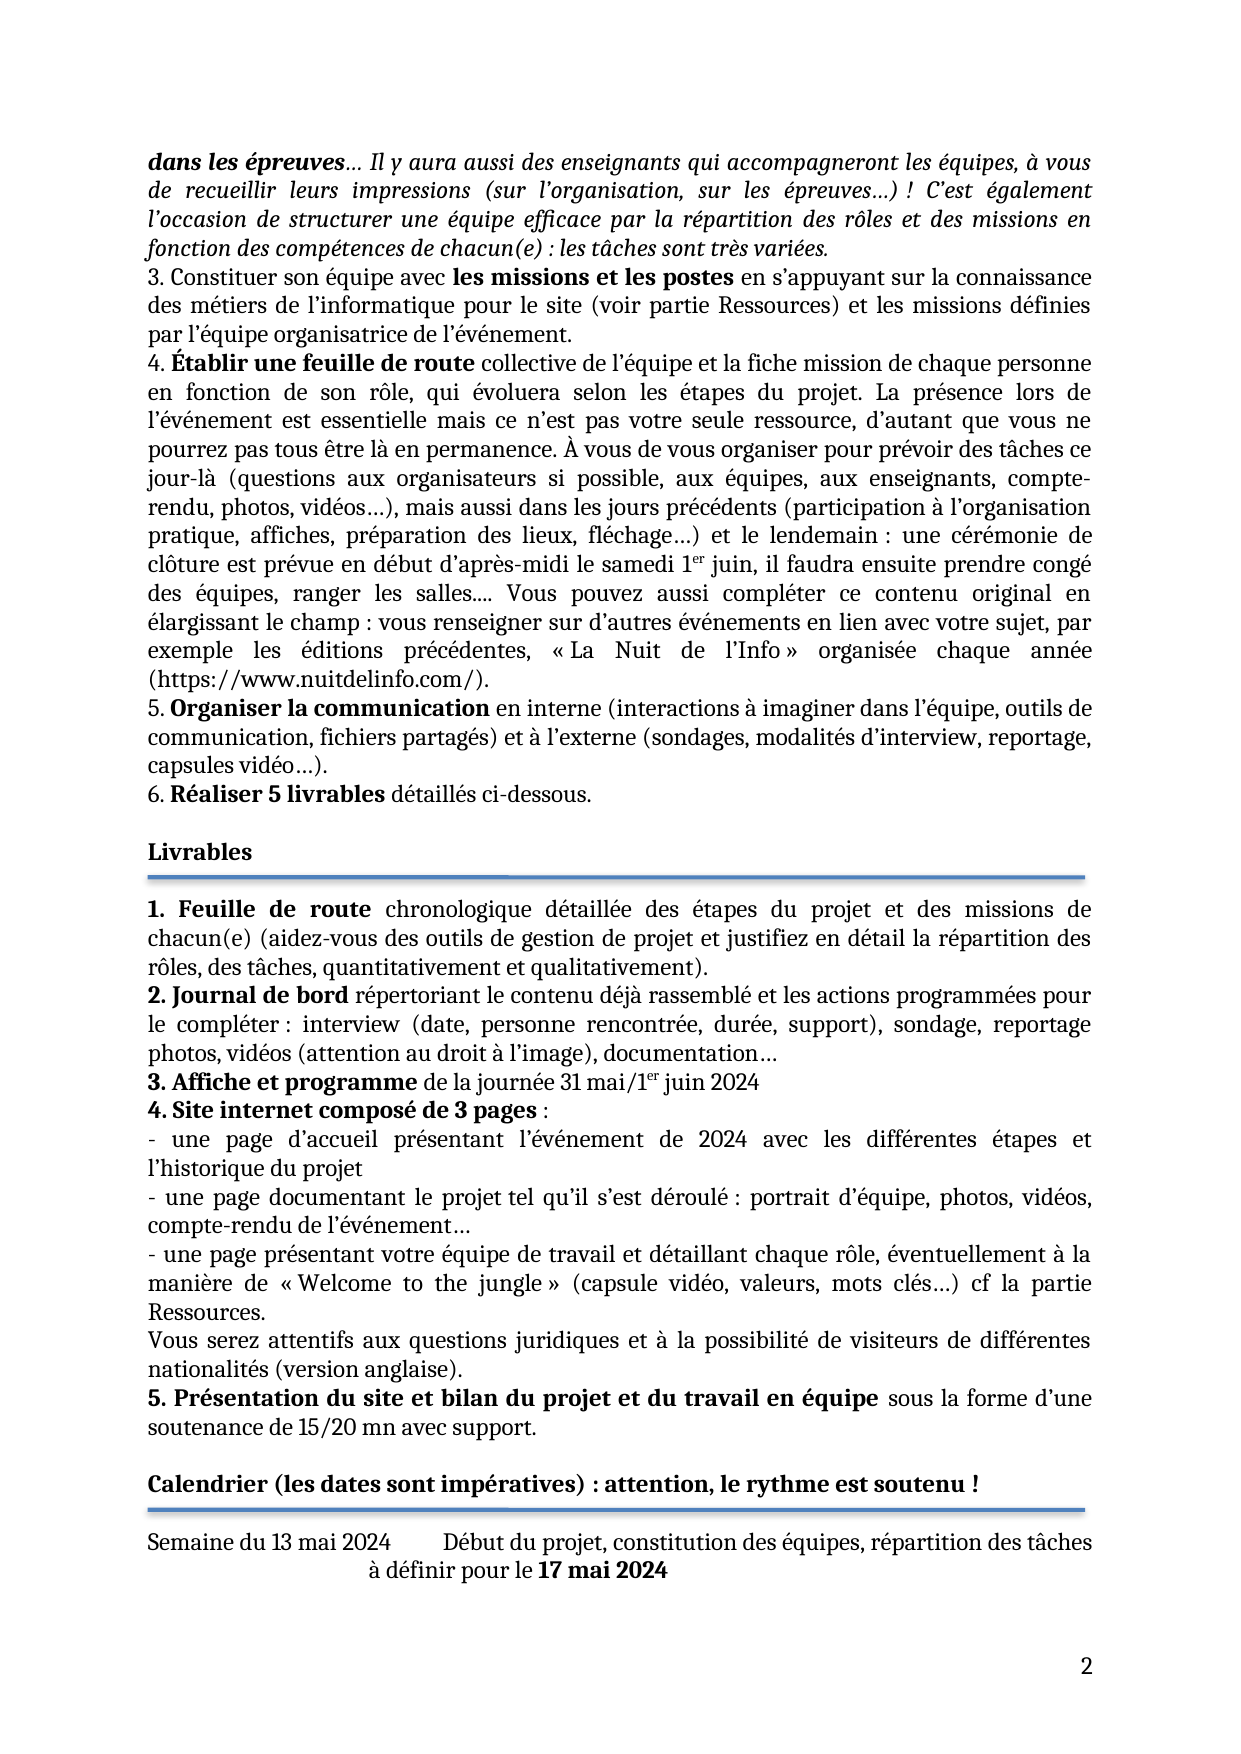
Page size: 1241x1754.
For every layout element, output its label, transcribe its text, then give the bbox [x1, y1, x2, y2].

text 6. Réaliser 5 livrables détaillés ci-dessous. [148, 780, 1093, 809]
text 2. Journal de bord répertoriant le contenu déjà rassemblé et les actions programmées pour le compléter : interview (date, personne rencontrée, durée, support), sondage, reportage photos, vidéos (attention au droit à l’image), documentation… [148, 981, 1093, 1068]
text 3. Constituer son équipe avec les missions et les postes en s’appuyant sur la connaissance des métiers de l’informatique pour le site (voir partie Ressources) et les missions définies par l’équipe organisatrice de l’événement. [148, 263, 1093, 349]
text - une page présentant votre équipe de travail et détaillant chaque rôle, éventuellement à la manière de « Welcome to the jungle » (capsule vidéo, valeurs, mots clés…) cf la partie Ressources. [148, 1240, 1093, 1326]
text Livrables [148, 838, 1093, 866]
text - une page documentant le projet tel qu’il s’est déroulé : portrait d’équipe, photos, vidéos, compte-rendu de l’événement… [148, 1183, 1093, 1240]
text 5. Présentation du site et bilan du projet et du travail en équipe sous la forme d’une soutenance de 15/20 mn avec support. [148, 1384, 1093, 1441]
text 5. Organiser la communication en interne (interactions à imaginer dans l’équipe, outils de communication, fichiers partagés) et à l’externe (sondages, modalités d’interview, reportage, capsules vidéo…). [148, 694, 1093, 780]
text Calendrier (les dates sont impératives) : attention, le rythme est soutenu ! [148, 1470, 1093, 1499]
text 1. Feuille de route chronologique détaillée des étapes du projet et des missions de chacun(e) (aidez-vous des outils de gestion de projet et justifiez en détail la répartition des rôles, des tâches, quantitativement et qualitativement). [148, 895, 1093, 981]
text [148, 148, 1093, 263]
text 3. Affiche et programme de la journée 31 mai/1er juin 2024 [148, 1068, 1093, 1096]
text Vous serez attentifs aux questions juridiques et à la possibilité de visiteurs de différentes nationalités (version anglaise). [148, 1326, 1093, 1384]
text 4. Établir une feuille de route collective de l’équipe et la fiche mission de chaque personne en fonction de son rôle, qui évoluera selon les étapes du projet. La présence lors de l’événement est essentielle mais ce n’est pas votre seule ressource, d’autant que vous ne pourrez pas tous être là en permanence. À vous de vous organiser pour prévoir des tâches ce jour-là (questions aux organisateurs si possible, aux équipes, aux enseignants, compte-rendu, photos, vidéos…), mais aussi dans les jours précédents (participation à l’organisation pratique, affiches, préparation des lieux, fléchage…) et le lendemain : une cérémonie de clôture est prévue en début d’après-midi le samedi 1er juin, il faudra ensuite prendre congé des équipes, ranger les salles.... Vous pouvez aussi compléter ce contenu original en élargissant le champ : vous renseigner sur d’autres événements en lien avec votre sujet, par exemple les éditions précédentes, « La Nuit de l’Info » organisée chaque année (https://www.nuitdelinfo.com/). [148, 349, 1093, 694]
text 4. Site internet composé de 3 pages : [148, 1096, 1093, 1125]
text - une page d’accueil présentant l’événement de 2024 avec les différentes étapes et l’historique du projet [148, 1125, 1093, 1183]
text Semaine du 13 mai 2024 Début du projet, constitution des équipes, répartition des tâches à définir pour le 17 mai 2024 [148, 1528, 1093, 1585]
